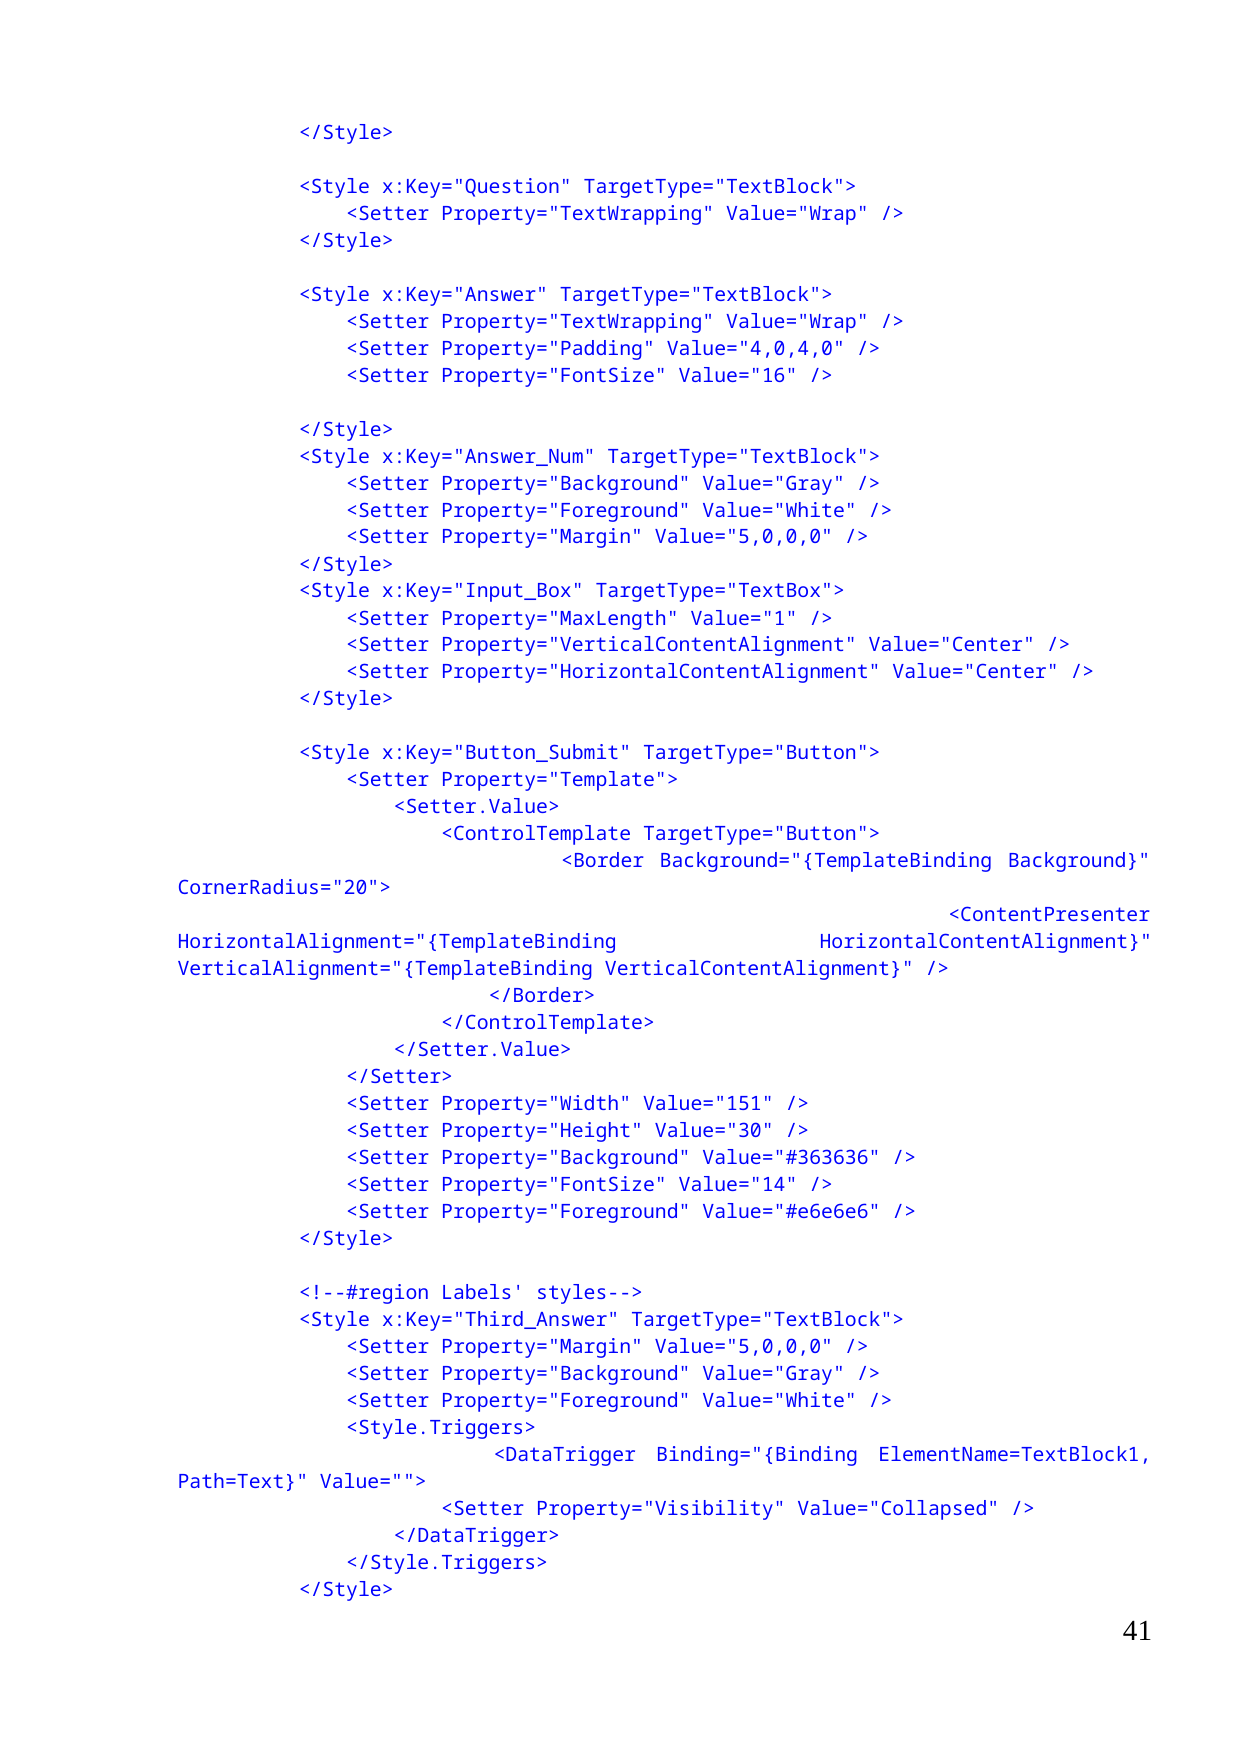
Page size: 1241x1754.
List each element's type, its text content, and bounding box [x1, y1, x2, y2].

text </ControlTemplate> [177, 1008, 1152, 1035]
text </Style> [177, 226, 1152, 253]
text <Setter Property="VerticalContentAlignment" Value="Center" /> [177, 631, 1152, 658]
text <Border Background="{TemplateBinding Background}" CornerRadius="20"> [177, 847, 1152, 901]
text <Setter Property="Foreground" Value="White" /> [177, 1386, 1152, 1413]
text <Setter.Value> [177, 793, 1152, 819]
text <Setter Property="TextWrapping" Value="Wrap" /> [177, 199, 1152, 226]
text <!--#region Labels' styles--> [177, 1278, 1152, 1305]
text <Setter Property="Width" Value="151" /> [177, 1089, 1152, 1116]
text <Style x:Key="Button_Submit" TargetType="Button"> [177, 739, 1152, 766]
text <Setter Property="Margin" Value="5,0,0,0" /> [177, 523, 1152, 550]
text <Setter Property="Foreground" Value="White" /> [177, 496, 1152, 523]
text </Style> [177, 685, 1152, 712]
text <Setter Property="Background" Value="#363636" /> [177, 1143, 1152, 1170]
text </Setter.Value> [177, 1035, 1152, 1062]
text </Style> [177, 118, 1152, 145]
text </Style> [177, 415, 1152, 442]
text <Setter Property="Foreground" Value="#e6e6e6" /> [177, 1197, 1152, 1224]
text </Style> [177, 1224, 1152, 1251]
text <ContentPresenter HorizontalAlignment="{TemplateBinding HorizontalContentAlignment}" VerticalAlignment="{TemplateBinding VerticalContentAlignment}" /> [177, 901, 1152, 981]
text <DataTrigger Binding="{Binding ElementName=TextBlock1, Path=Text}" Value=""> [177, 1440, 1152, 1494]
text <Setter Property="FontSize" Value="14" /> [177, 1170, 1152, 1197]
text <Setter Property="Background" Value="Gray" /> [177, 1359, 1152, 1386]
text </Style> [177, 550, 1152, 577]
text <Setter Property="MaxLength" Value="1" /> [177, 604, 1152, 631]
text </Setter> [177, 1062, 1152, 1089]
text </Style> [177, 1575, 1152, 1602]
text <Style x:Key="Question" TargetType="TextBlock"> [177, 172, 1152, 199]
text <Setter Property="Height" Value="30" /> [177, 1116, 1152, 1143]
text <Style x:Key="Input_Box" TargetType="TextBox"> [177, 577, 1152, 604]
text <Setter Property="Visibility" Value="Collapsed" /> [177, 1494, 1152, 1521]
text <Setter Property="TextWrapping" Value="Wrap" /> [177, 307, 1152, 334]
text <Setter Property="Padding" Value="4,0,4,0" /> [177, 334, 1152, 361]
text <Style x:Key="Answer" TargetType="TextBlock"> [177, 280, 1152, 307]
text </DataTrigger> [177, 1521, 1152, 1548]
text <Setter Property="Background" Value="Gray" /> [177, 469, 1152, 496]
text <Style x:Key="Third_Answer" TargetType="TextBlock"> [177, 1305, 1152, 1332]
text </Border> [177, 981, 1152, 1008]
text <Style x:Key="Answer_Num" TargetType="TextBlock"> [177, 442, 1152, 469]
text <Style.Triggers> [177, 1413, 1152, 1440]
text <Setter Property="Margin" Value="5,0,0,0" /> [177, 1332, 1152, 1359]
text <Setter Property="Template"> [177, 766, 1152, 793]
text </Style.Triggers> [177, 1548, 1152, 1575]
text <Setter Property="FontSize" Value="16" /> [177, 361, 1152, 388]
text <Setter Property="HorizontalContentAlignment" Value="Center" /> [177, 658, 1152, 685]
text <ControlTemplate TargetType="Button"> [177, 819, 1152, 847]
